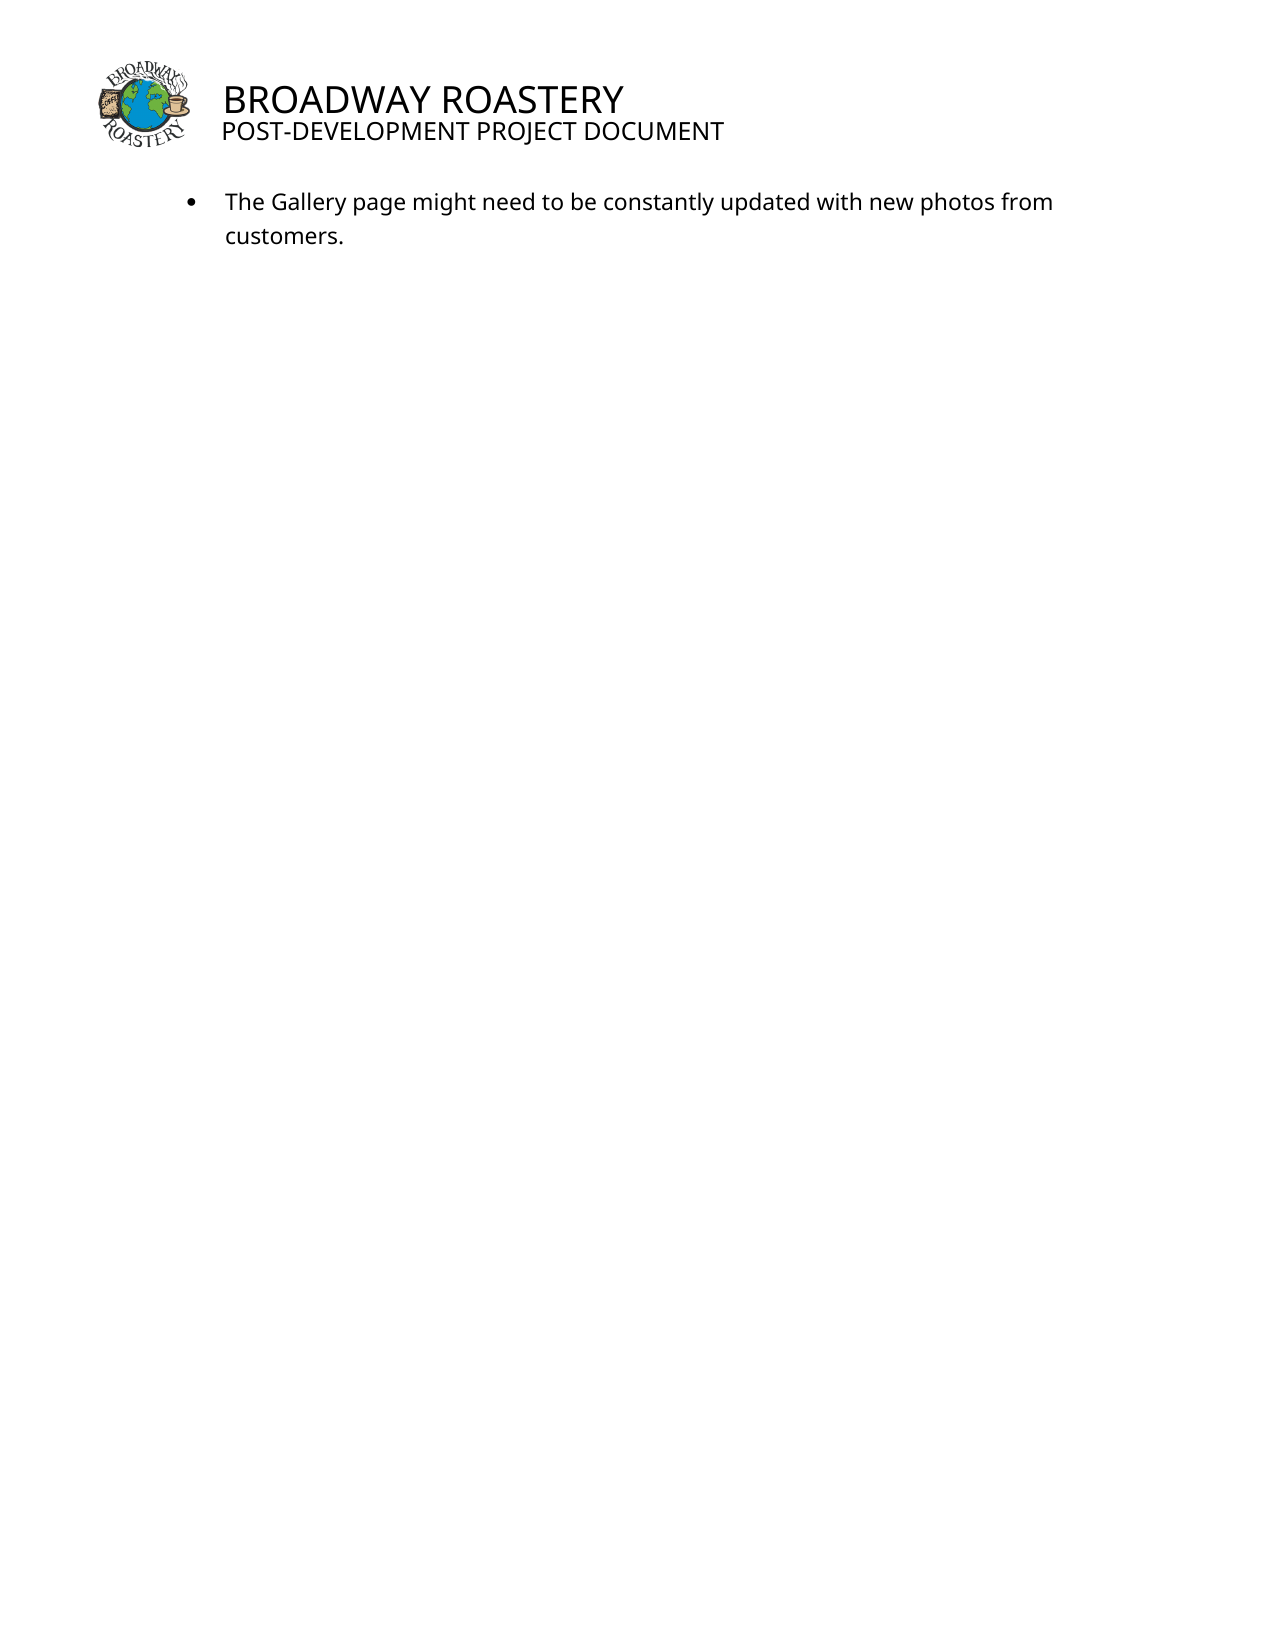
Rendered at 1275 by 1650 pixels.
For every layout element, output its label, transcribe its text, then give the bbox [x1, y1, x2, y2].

list The Gallery page might need to be constantly updated with new photos from customers. [187, 186, 1125, 251]
picture [93, 57, 194, 151]
